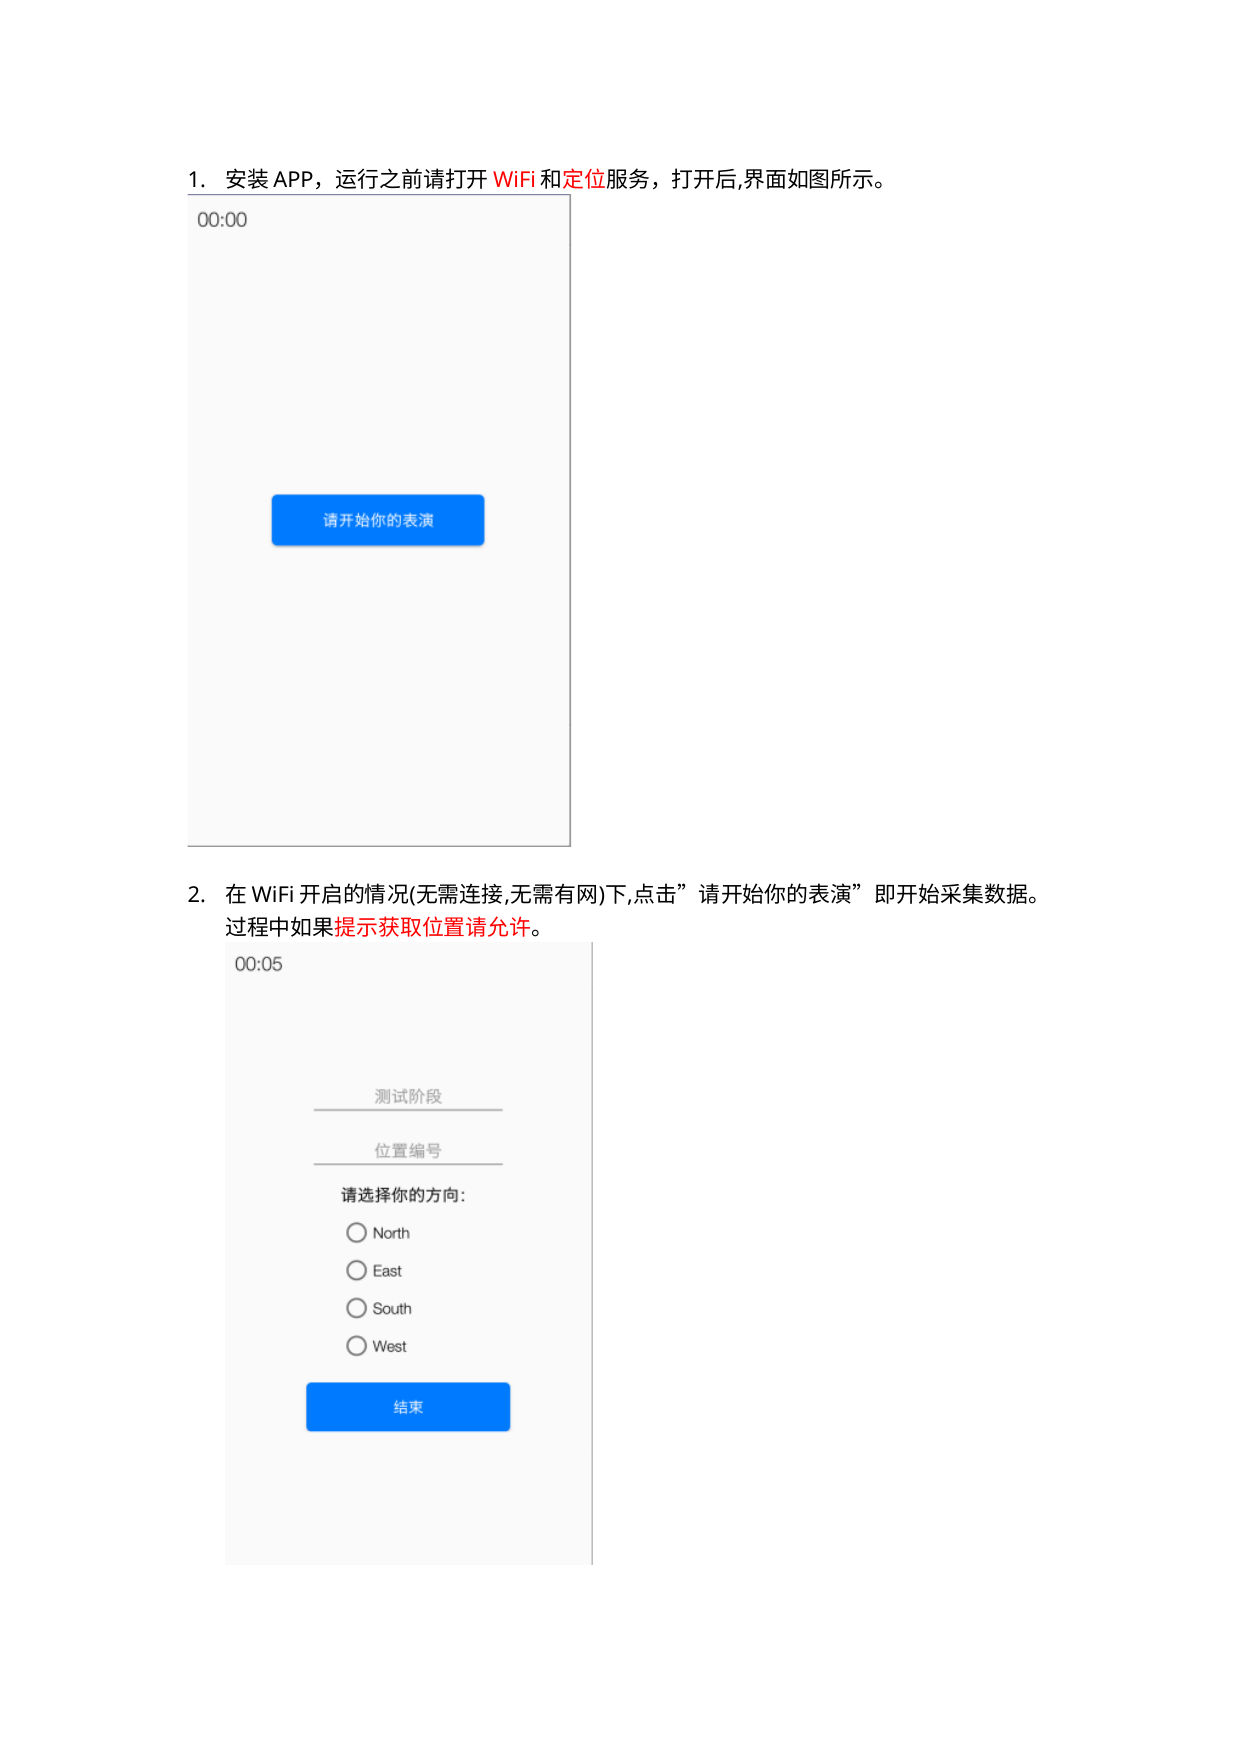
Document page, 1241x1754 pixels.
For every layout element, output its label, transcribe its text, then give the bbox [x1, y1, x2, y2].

list 在WiFi开启的情况(无需连接,无需有网)下,点击”请开始你的表演”即开始采集数据。过程中如果提示获取位置请允许。 [187, 877, 1053, 942]
list 安装APP，运行之前请打开WiFi和定位服务，打开后,界面如图所示。 [187, 162, 1053, 194]
picture [187, 194, 572, 847]
picture [225, 942, 593, 1565]
